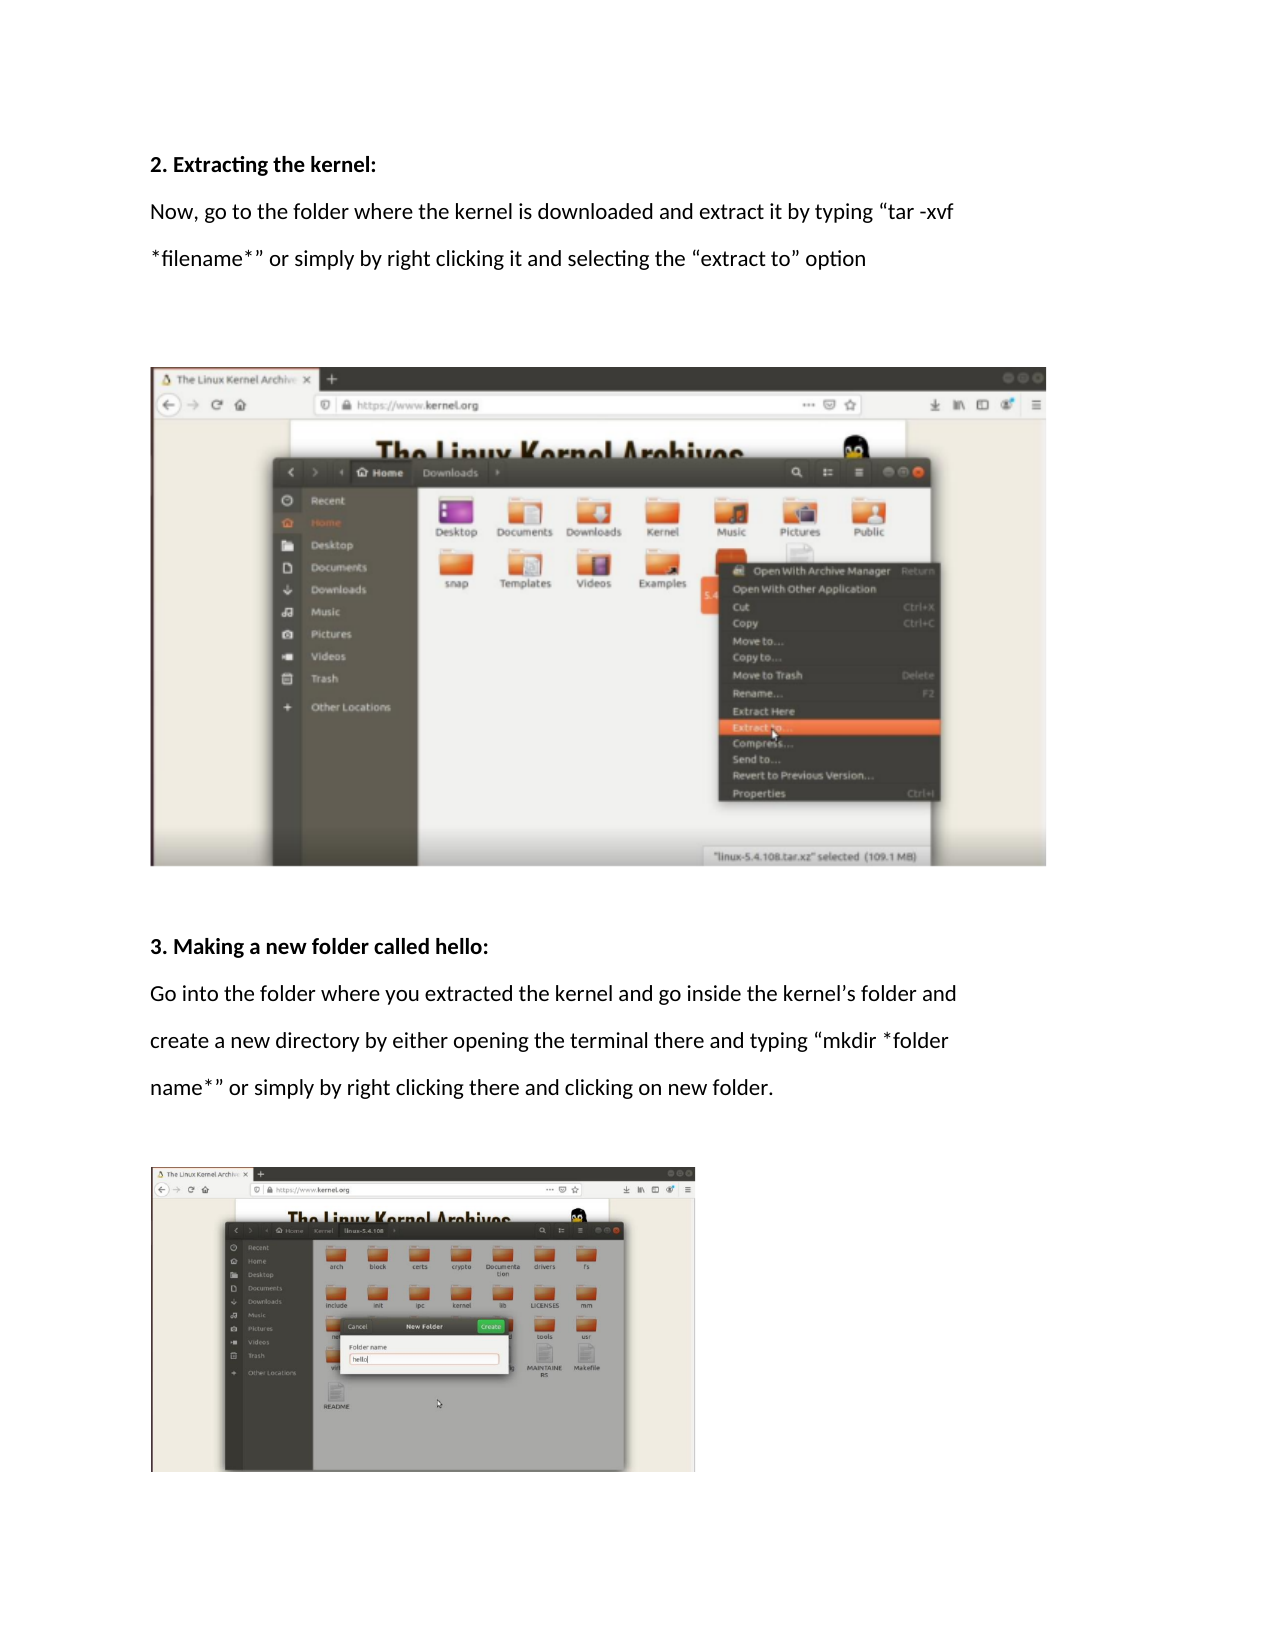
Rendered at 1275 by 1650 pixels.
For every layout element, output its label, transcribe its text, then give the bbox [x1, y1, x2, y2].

text Now, go to the folder where the kernel is downloaded and extract it by typing “tar -xvf [150, 197, 1125, 225]
text 2. Extracting the kernel: [150, 150, 1125, 178]
text Go into the folder where you extracted the kernel and go inside the kernel’s folder and [150, 979, 1125, 1007]
text 3. Making a new folder called hello: [150, 932, 1125, 960]
text *filename*” or simply by right clicking it and selecting the “extract to” option [150, 244, 1125, 302]
text name*” or simply by right clicking there and clicking on new folder. [150, 1073, 1125, 1101]
text create a new directory by either opening the terminal there and typing “mkdir *folder [150, 1026, 1125, 1054]
picture [150, 367, 1047, 867]
picture [150, 1166, 696, 1474]
